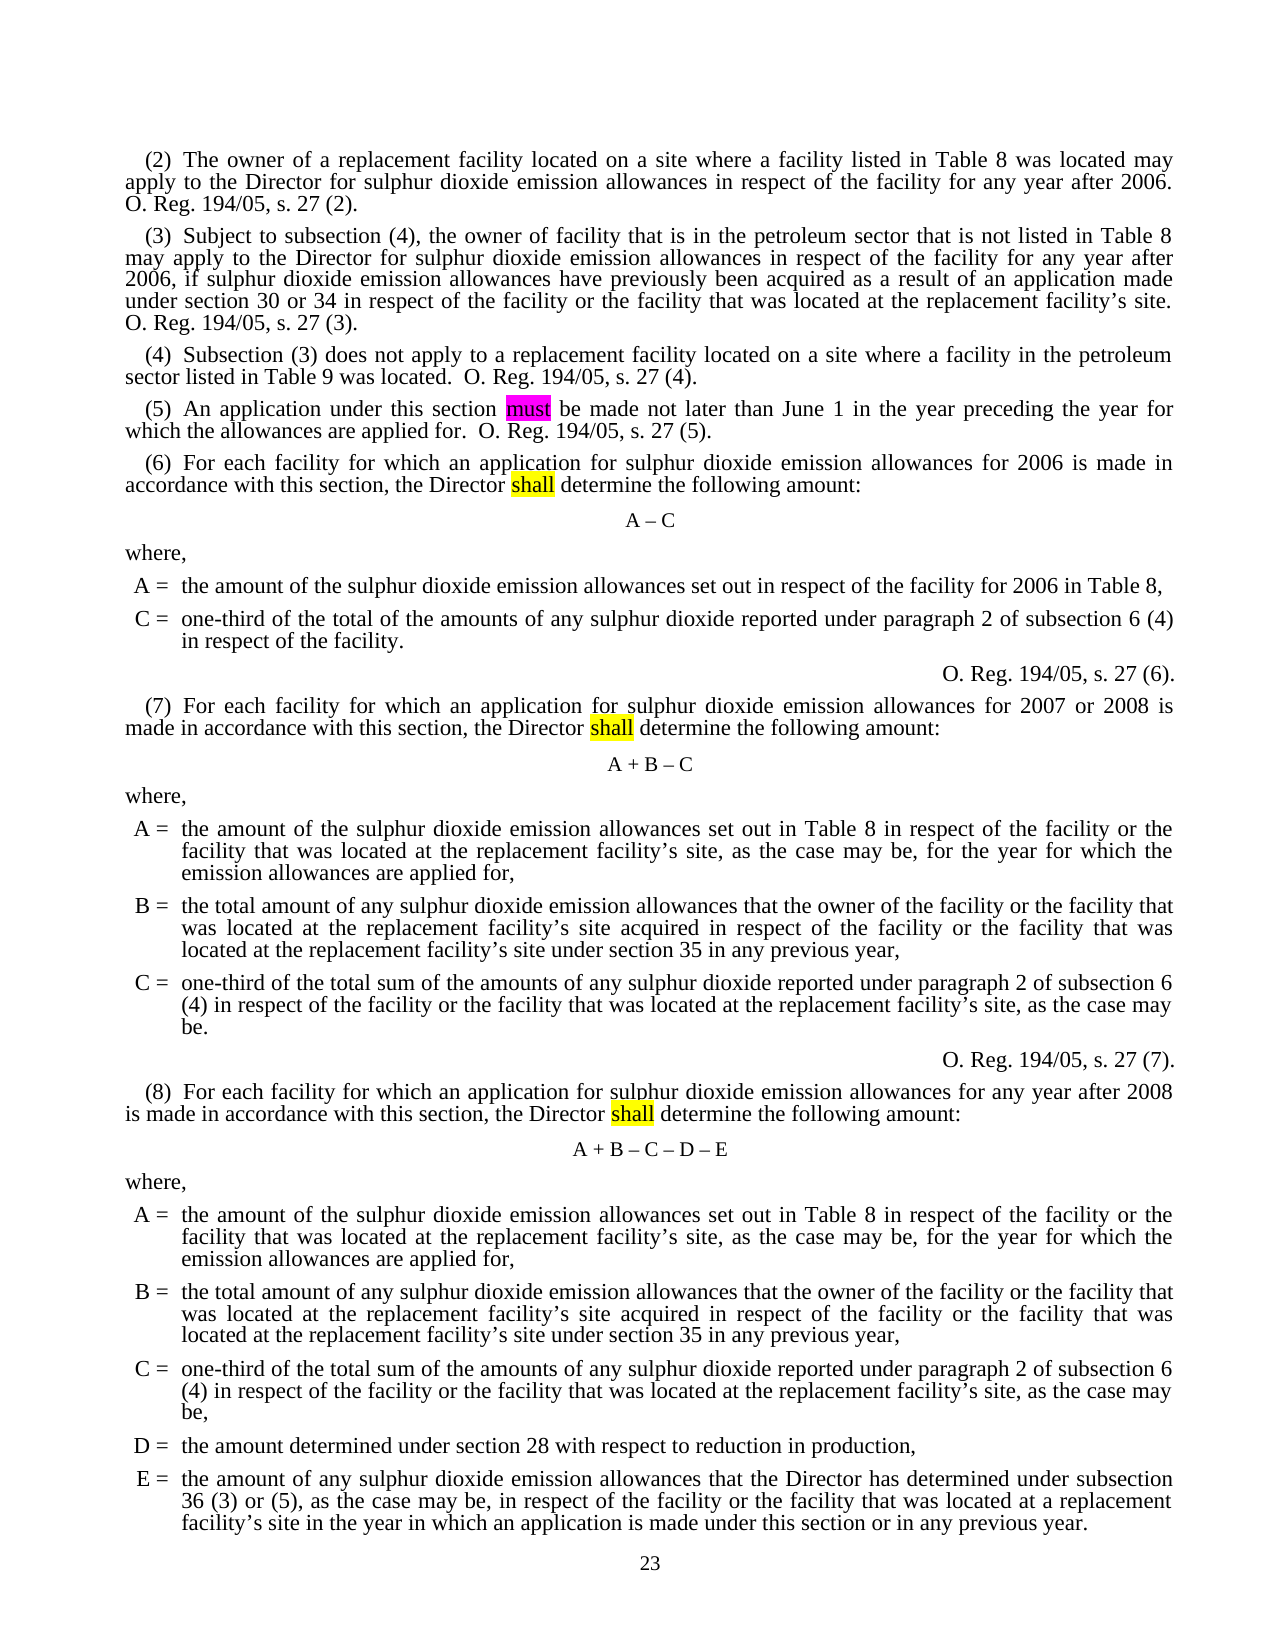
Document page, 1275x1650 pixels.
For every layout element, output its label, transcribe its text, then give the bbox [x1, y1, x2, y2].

text A + B – C [125, 752, 1175, 776]
text O. Reg. 194/05, s. 27 (7). [125, 1050, 1175, 1072]
text B = the total amount of any sulphur dioxide emission allowances that the owner of the facility or the facility that was located at the replacement facility’s site acquired in respect of the facility or the facility that was located at the replacement facility’s site under section 35 in any previous year, [125, 896, 1175, 962]
text C = one-third of the total sum of the amounts of any sulphur dioxide reported under paragraph 2 of subsection 6 (4) in respect of the facility or the facility that was located at the replacement facility’s site, as the case may be. [125, 973, 1175, 1038]
text (6) For each facility for which an application for sulphur dioxide emission allowances for 2006 is made in accordance with this section, the Director shall determine the following amount: [125, 453, 1175, 496]
text (3) Subject to subsection (4), the owner of facility that is in the petroleum sector that is not listed in Table 8 may apply to the Director for sulphur dioxide emission allowances in respect of the facility for any year after 2006, if sulphur dioxide emission allowances have previously been acquired as a result of an application made under section 30 or 34 in respect of the facility or the facility that was located at the replacement facility’s site. O. Reg. 194/05, s. 27 (3). [125, 226, 1175, 334]
text where, [125, 786, 1175, 808]
text O. Reg. 194/05, s. 27 (6). [125, 664, 1175, 686]
text (8) For each facility for which an application for sulphur dioxide emission allowances for any year after 2008 is made in accordance with this section, the Director shall determine the following amount: [125, 1082, 1175, 1126]
text B = the total amount of any sulphur dioxide emission allowances that the owner of the facility or the facility that was located at the replacement facility’s site acquired in respect of the facility or the facility that was located at the replacement facility’s site under section 35 in any previous year, [125, 1282, 1175, 1347]
text (2) The owner of a replacement facility located on a site where a facility listed in Table 8 was located may apply to the Director for sulphur dioxide emission allowances in respect of the facility for any year after 2006. O. Reg. 194/05, s. 27 (2). [125, 150, 1175, 215]
text E = the amount of any sulphur dioxide emission allowances that the Director has determined under subsection 36 (3) or (5), as the case may be, in respect of the facility or the facility that was located at a replacement facility’s site in the year in which an application is made under this section or in any previous year. [125, 1469, 1175, 1534]
text A = the amount of the sulphur dioxide emission allowances set out in Table 8 in respect of the facility or the facility that was located at the replacement facility’s site, as the case may be, for the year for which the emission allowances are applied for, [125, 819, 1175, 885]
text (5) An application under this section must be made not later than June 1 in the year preceding the year for which the allowances are applied for. O. Reg. 194/05, s. 27 (5). [125, 399, 1175, 442]
text A – C [125, 508, 1175, 532]
text A + B – C – D – E [125, 1137, 1175, 1161]
text (4) Subsection (3) does not apply to a replacement facility located on a site where a facility in the petroleum sector listed in Table 9 was located. O. Reg. 194/05, s. 27 (4). [125, 345, 1175, 388]
text where, [125, 1172, 1175, 1193]
text C = one-third of the total of the amounts of any sulphur dioxide reported under paragraph 2 of subsection 6 (4) in respect of the facility. [125, 609, 1175, 653]
text D = the amount determined under section 28 with respect to reduction in production, [125, 1436, 1175, 1457]
text C = one-third of the total sum of the amounts of any sulphur dioxide reported under paragraph 2 of subsection 6 (4) in respect of the facility or the facility that was located at the replacement facility’s site, as the case may be, [125, 1359, 1175, 1424]
text A = the amount of the sulphur dioxide emission allowances set out in Table 8 in respect of the facility or the facility that was located at the replacement facility’s site, as the case may be, for the year for which the emission allowances are applied for, [125, 1205, 1175, 1270]
text (7) For each facility for which an application for sulphur dioxide emission allowances for 2007 or 2008 is made in accordance with this section, the Director shall determine the following amount: [125, 696, 1175, 740]
text where, [125, 542, 1175, 564]
text A = the amount of the sulphur dioxide emission allowances set out in respect of the facility for 2006 in Table 8, [125, 576, 1175, 598]
